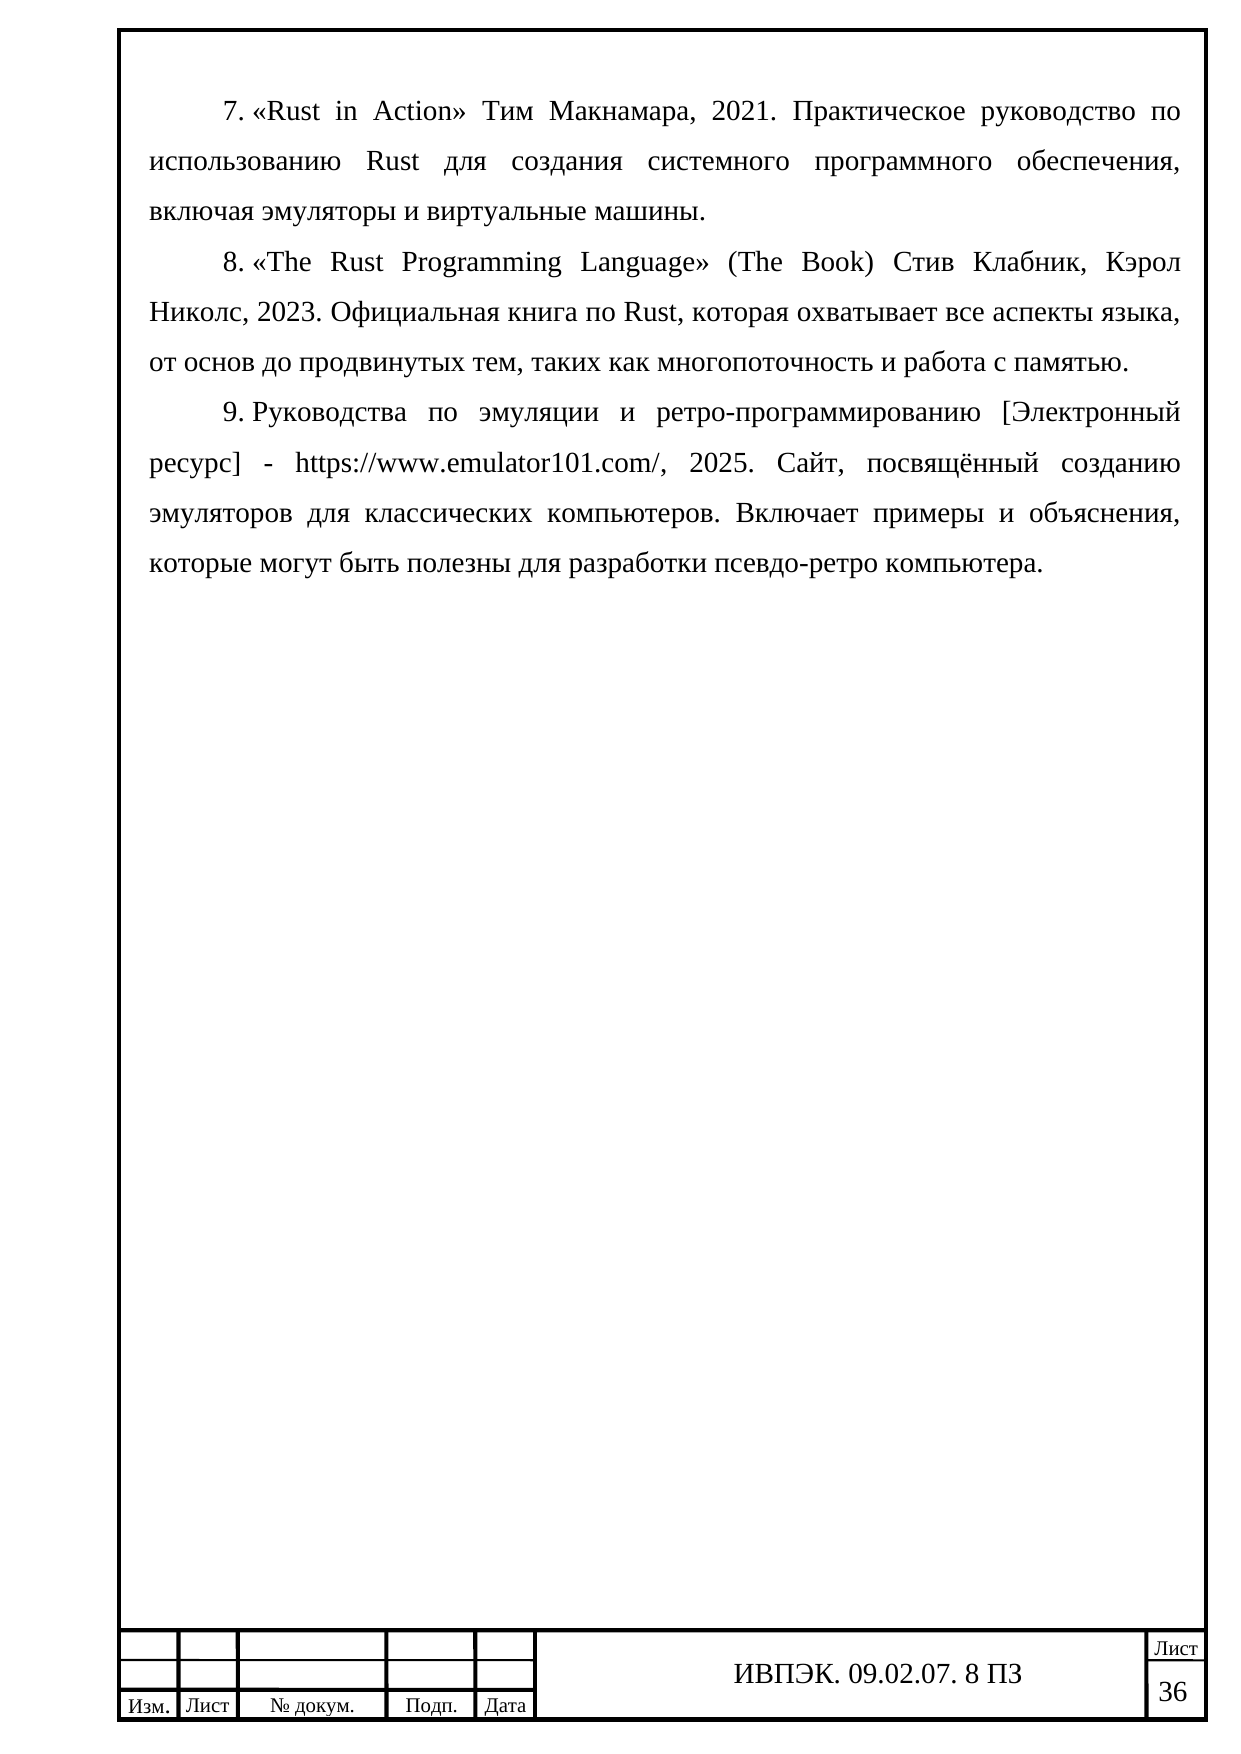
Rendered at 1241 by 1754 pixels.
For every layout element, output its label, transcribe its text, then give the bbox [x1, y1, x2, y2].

text «The Rust Programming Language» (The Book) Стив Клабник, Кэрол Николс, 2023. Официальная книга по Rust, которая охватывает все аспекты языка, от основ до продвинутых тем, таких как многопоточность и работа с памятью. [149, 244, 1181, 378]
text «Rust in Action» Тим Макнамара, 2021. Практическое руководство по использованию Rust для создания системного программного обеспечения, включая эмуляторы и виртуальные машины. [149, 93, 1181, 227]
text Руководства по эмуляции и ретро-программированию [Электронный ресурс] - https://www.emulator101.com/, 2025. Сайт, посвящённый созданию эмуляторов для классических компьютеров. Включает примеры и объяснения, которые могут быть полезны для разработки псевдо-ретро компьютера. [149, 394, 1181, 579]
